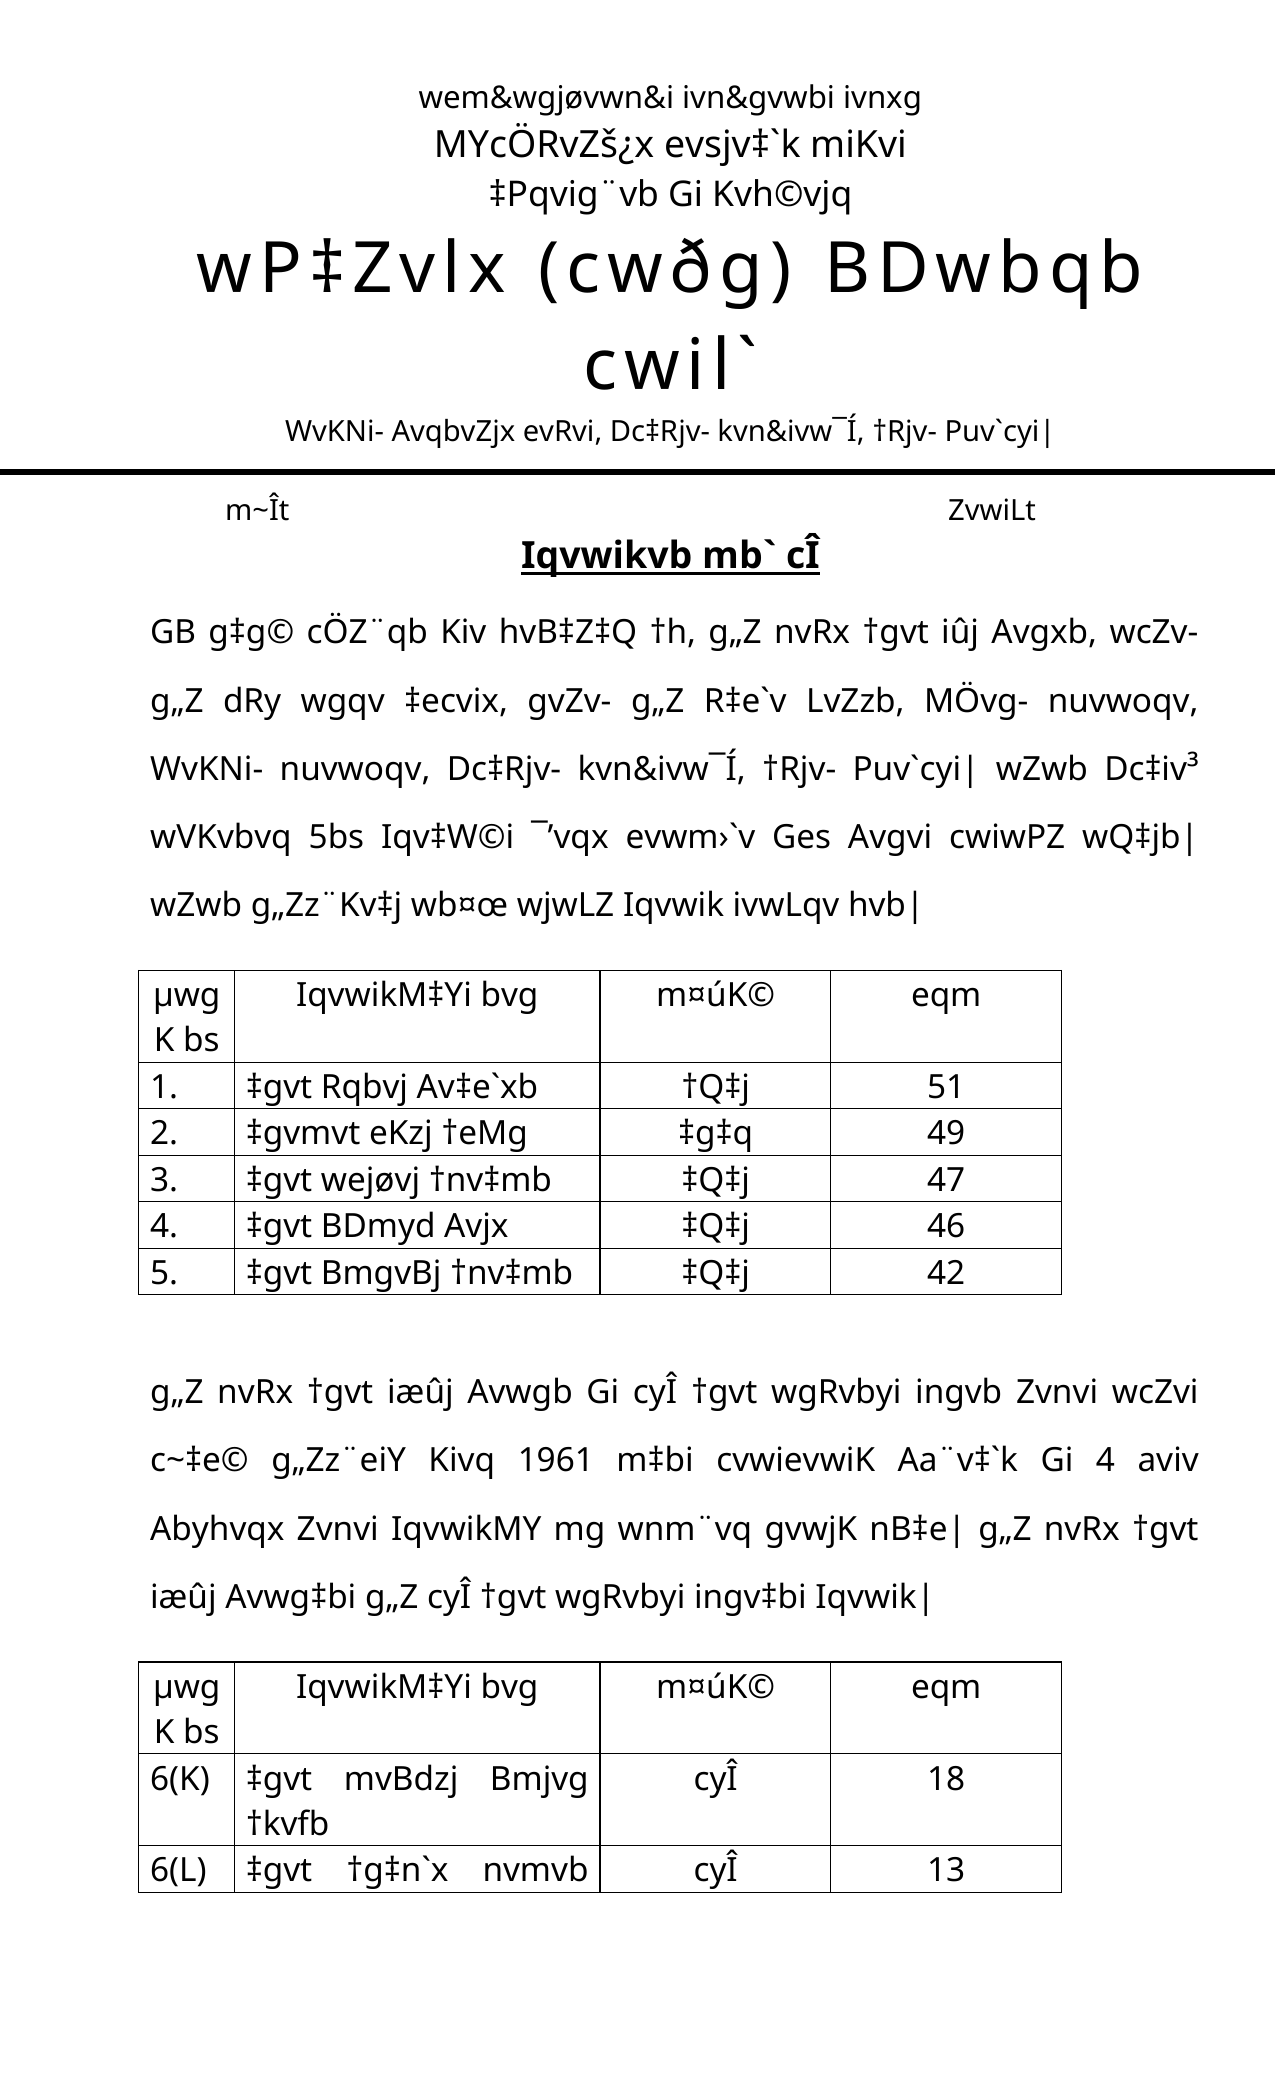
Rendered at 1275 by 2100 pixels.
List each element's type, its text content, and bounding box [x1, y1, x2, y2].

table_header eqm [831, 1663, 1061, 1753]
table_cell 5. [139, 1249, 234, 1294]
table_cell cyÎ [601, 1754, 830, 1845]
table_header m¤úK© [601, 971, 830, 1062]
table_header µwgK bs [139, 1663, 234, 1753]
table_cell ‡gvt mvBdzj Bmjvg †kvfb [235, 1754, 599, 1845]
table_cell 46 [831, 1202, 1061, 1247]
table_cell 6(K) [139, 1754, 234, 1845]
table_header µwgK bs [139, 971, 234, 1062]
table_cell ‡gvt Rqbvj Av‡e`xb [235, 1063, 599, 1108]
table_cell 18 [831, 1754, 1061, 1845]
table_cell †Q‡j [601, 1063, 830, 1108]
table_cell ‡Q‡j [601, 1156, 830, 1201]
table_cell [235, 1846, 599, 1892]
table_cell ‡gvt wejøvj †nv‡mb [235, 1156, 599, 1201]
table_header eqm [831, 971, 1061, 1062]
table_cell ‡gvt BmgvBj †nv‡mb [235, 1249, 599, 1294]
table_header m¤úK© [601, 1663, 830, 1753]
text g„Z nvRx †gvt iæûj Avwgb Gi cyÎ †gvt wgRvbyi ingvb Zvnvi wcZvi c~‡e© g„Zz¨eiY Kivq 1961 m‡bi cvwievwiK Aa¨v‡`k Gi 4 aviv Abyhvqx Zvnvi IqvwikMY mg wnm¨vq gvwjK nB‡e| g„Z nvRx †gvt iæûj Avwg‡bi g„Z cyÎ †gvt wgRvbyi ingv‡bi Iqvwik| [150, 1368, 1200, 1618]
table_cell 3. [139, 1156, 234, 1201]
table_header IqvwikM‡Yi bvg [235, 971, 599, 1062]
table_cell 47 [831, 1156, 1061, 1201]
table_cell 4. [139, 1202, 234, 1247]
table_cell ‡g‡q [601, 1109, 830, 1154]
table_cell 49 [831, 1109, 1061, 1154]
table_cell 51 [831, 1063, 1061, 1108]
text GB g‡g© cÖZ¨qb Kiv hvB‡Z‡Q †h, g„Z nvRx †gvt iûj Avgxb, wcZv- g„Z dRy wgqv ‡ecvix, gvZv- g„Z R‡e`v LvZzb, MÖvg- nuvwoqv, WvKNi- nuvwoqv, Dc‡Rjv- kvn&ivw¯Í, †Rjv- Puv`cyi| wZwb Dc‡iv³ wVKvbvq 5bs Iqv‡W©i ¯’vqx evwm›`v Ges Avgvi cwiwPZ wQ‡jb| wZwb g„Zz¨Kv‡j wb¤œ wjwLZ Iqvwik ivwLqv hvb| [150, 608, 1200, 926]
table_cell 13 [831, 1846, 1061, 1892]
table_cell ‡Q‡j [601, 1249, 830, 1294]
table_cell 42 [831, 1249, 1061, 1294]
table_cell ‡Q‡j [601, 1202, 830, 1247]
table_cell ‡gvt BDmyd Avjx [235, 1202, 599, 1247]
table_cell 1. [139, 1063, 234, 1108]
table_cell cyÎ [601, 1846, 830, 1892]
table_cell ‡gvmvt eKzj †eMg [235, 1109, 599, 1154]
table_cell 6(L) [139, 1846, 234, 1892]
table_cell 2. [139, 1109, 234, 1154]
table_header IqvwikM‡Yi bvg [235, 1663, 599, 1753]
text Iqvwikvb mb` cÎ [141, 529, 1200, 580]
